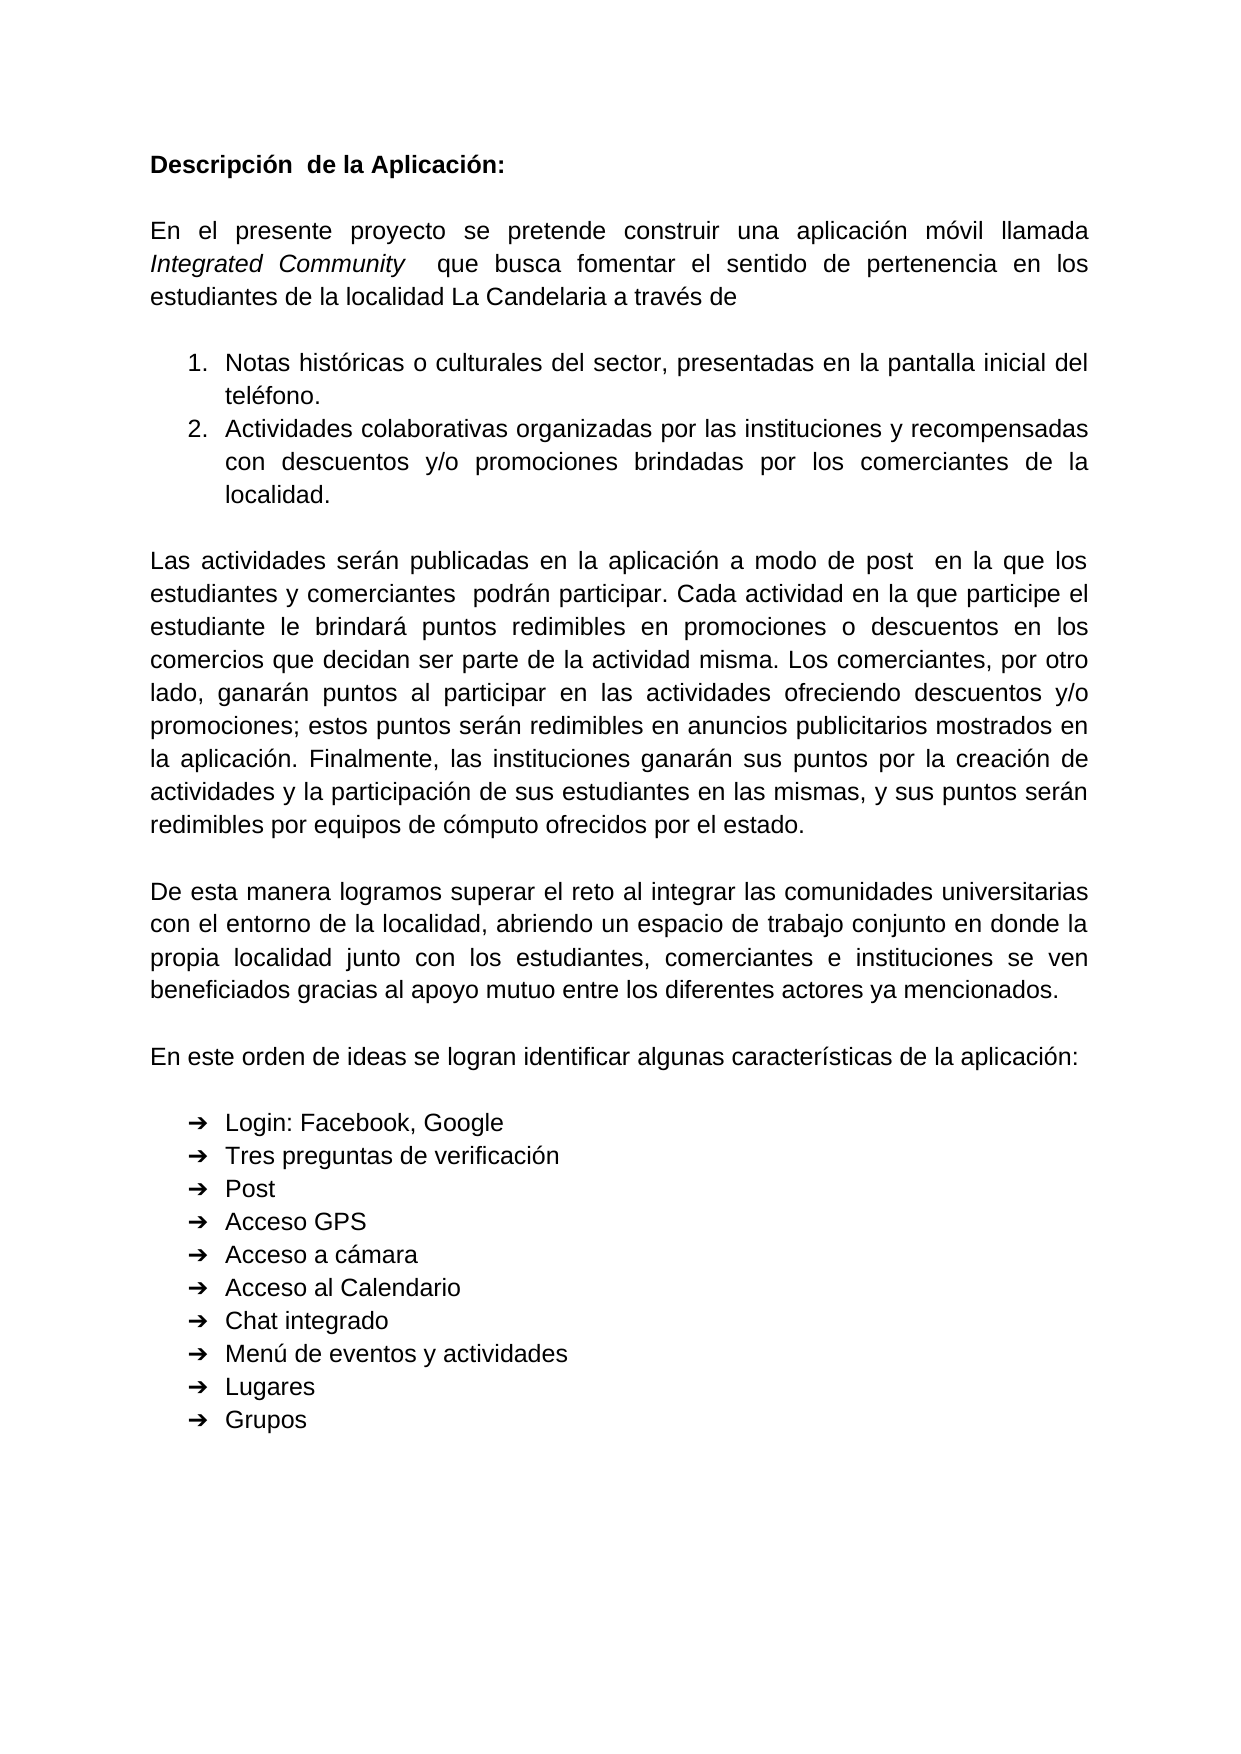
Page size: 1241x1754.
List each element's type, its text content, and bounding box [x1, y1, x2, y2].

list Chat integrado [187, 1306, 1090, 1334]
list Acceso al Calendario [187, 1273, 1090, 1301]
list Acceso a cámara [187, 1240, 1090, 1268]
text En este orden de ideas se logran identificar algunas características de la aplicación: [150, 1042, 1090, 1070]
list Notas históricas o culturales del sector, presentadas en la pantalla inicial del teléfono. [187, 348, 1090, 410]
text Descripción de la Aplicación: [150, 150, 1090, 179]
list Login: Facebook, Google [187, 1108, 1090, 1136]
text De esta manera logramos superar el reto al integrar las comunidades universitarias con el entorno de la localidad, abriendo un espacio de trabajo conjunto en donde la propia localidad junto con los estudiantes, comerciantes e instituciones se ven beneficiados gracias al apoyo mutuo entre los diferentes actores ya mencionados. [150, 876, 1090, 1004]
list Lugares [187, 1372, 1090, 1401]
text Las actividades serán publicadas en la aplicación a modo de post en la que los estudiantes y comerciantes podrán participar. Cada actividad en la que participe el estudiante le brindará puntos redimibles en promociones o descuentos en los comercios que decidan ser parte de la actividad misma. Los comerciantes, por otro lado, ganarán puntos al participar en las actividades ofreciendo descuentos y/o promociones; estos puntos serán redimibles en anuncios publicitarios mostrados en la aplicación. Finalmente, las instituciones ganarán sus puntos por la creación de actividades y la participación de sus estudiantes en las mismas, y sus puntos serán redimibles por equipos de cómputo ofrecidos por el estado. [150, 546, 1090, 839]
text En el presente proyecto se pretende construir una aplicación móvil llamada Integrated Community que busca fomentar el sentido de pertenencia en los estudiantes de la localidad La Candelaria a través de [150, 216, 1090, 311]
list Tres preguntas de verificación [187, 1141, 1090, 1169]
list Post [187, 1174, 1090, 1202]
list Grupos [187, 1405, 1090, 1433]
list Menú de eventos y actividades [187, 1339, 1090, 1367]
list Acceso GPS [187, 1207, 1090, 1235]
list Actividades colaborativas organizadas por las instituciones y recompensadas con descuentos y/o promociones brindadas por los comerciantes de la localidad. [187, 414, 1090, 509]
